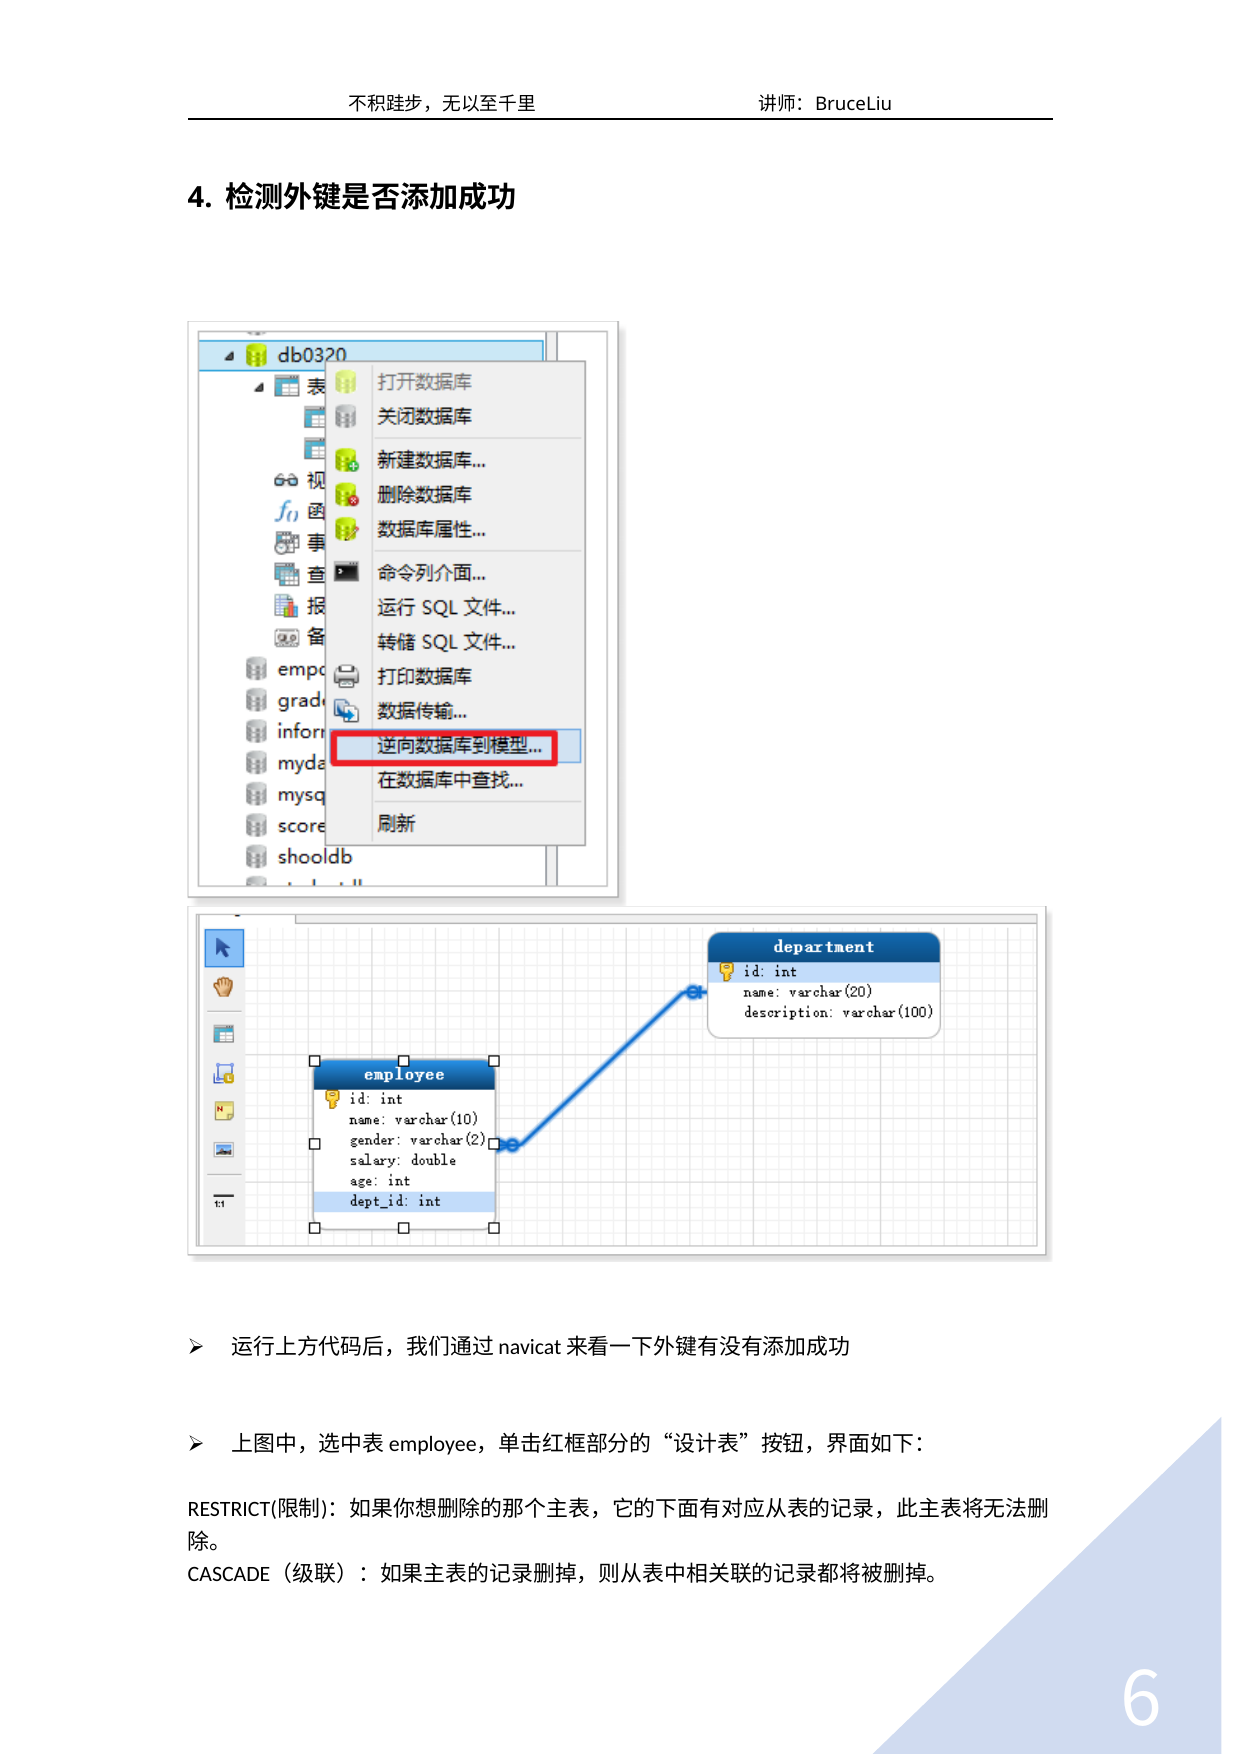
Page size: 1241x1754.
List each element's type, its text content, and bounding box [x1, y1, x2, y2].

text CASCADE（级联）：如果主表的记录删掉，则从表中相关联的记录都将被删掉。 [187, 1556, 1053, 1588]
list 运行上方代码后，我们通过navicat来看一下外键有没有添加成功 [187, 1328, 1053, 1361]
subtitle 检测外键是否添加成功 [187, 162, 1053, 227]
picture [187, 321, 1053, 1262]
text RESTRICT(限制)：如果你想删除的那个主表，它的下面有对应从表的记录，此主表将无法删除。 [187, 1491, 1053, 1556]
list 上图中，选中表employee，单击红框部分的“设计表”按钮，界面如下： [187, 1426, 1053, 1458]
